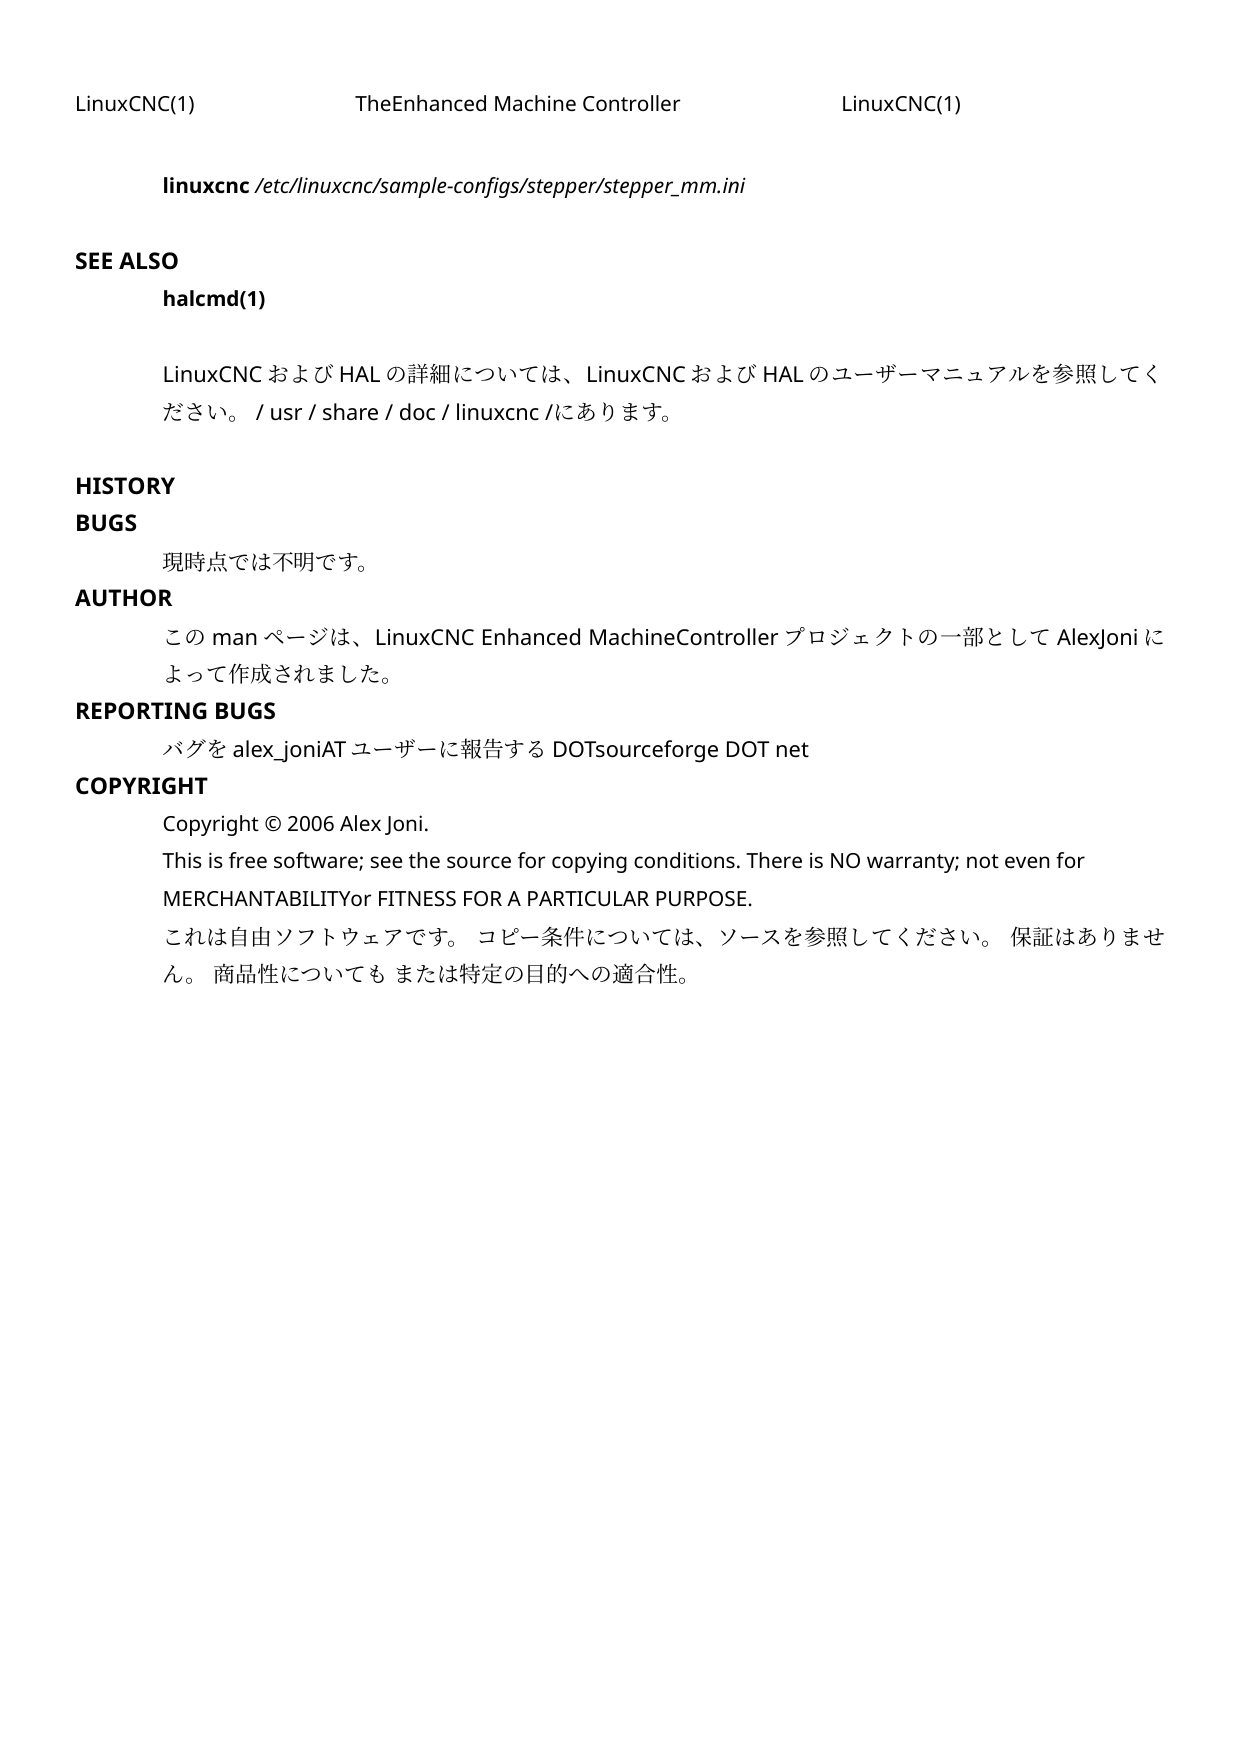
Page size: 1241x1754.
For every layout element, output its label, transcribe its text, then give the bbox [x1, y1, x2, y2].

text AUTHOR [75, 579, 1165, 617]
text このmanページは、LinuxCNC Enhanced MachineControllerプロジェクトの一部としてAlexJoniによって作成されました。 [162, 617, 1165, 692]
text linuxcnc /etc/linuxcnc/sample-configs/stepper/stepper_mm.ini [162, 167, 1165, 204]
text バグをalex_joniATユーザーに報告するDOTsourceforge DOT net [162, 729, 1165, 767]
text 現時点では不明です。 [162, 542, 1165, 579]
text これは自由ソフトウェアです。 コピー条件については、ソースを参照してください。 保証はありません。 商品性についても または特定の目的への適合性。 [162, 917, 1165, 992]
text LinuxCNCおよびHALの詳細については、LinuxCNCおよびHALのユーザーマニュアルを参照してください。 / usr / share / doc / linuxcnc /にあります。 [162, 354, 1165, 429]
text SEE ALSO [75, 242, 1165, 279]
text Copyright © 2006 Alex Joni. [162, 804, 1165, 842]
text COPYRIGHT [75, 767, 1165, 804]
text halcmd(1) [162, 279, 1165, 317]
text HISTORY [75, 467, 1165, 504]
text REPORTING BUGS [75, 692, 1165, 729]
text BUGS [75, 504, 1165, 542]
text This is free software; see the source for copying conditions. There is NO warranty; not even for MERCHANTABILITYor FITNESS FOR A PARTICULAR PURPOSE. [162, 842, 1165, 917]
